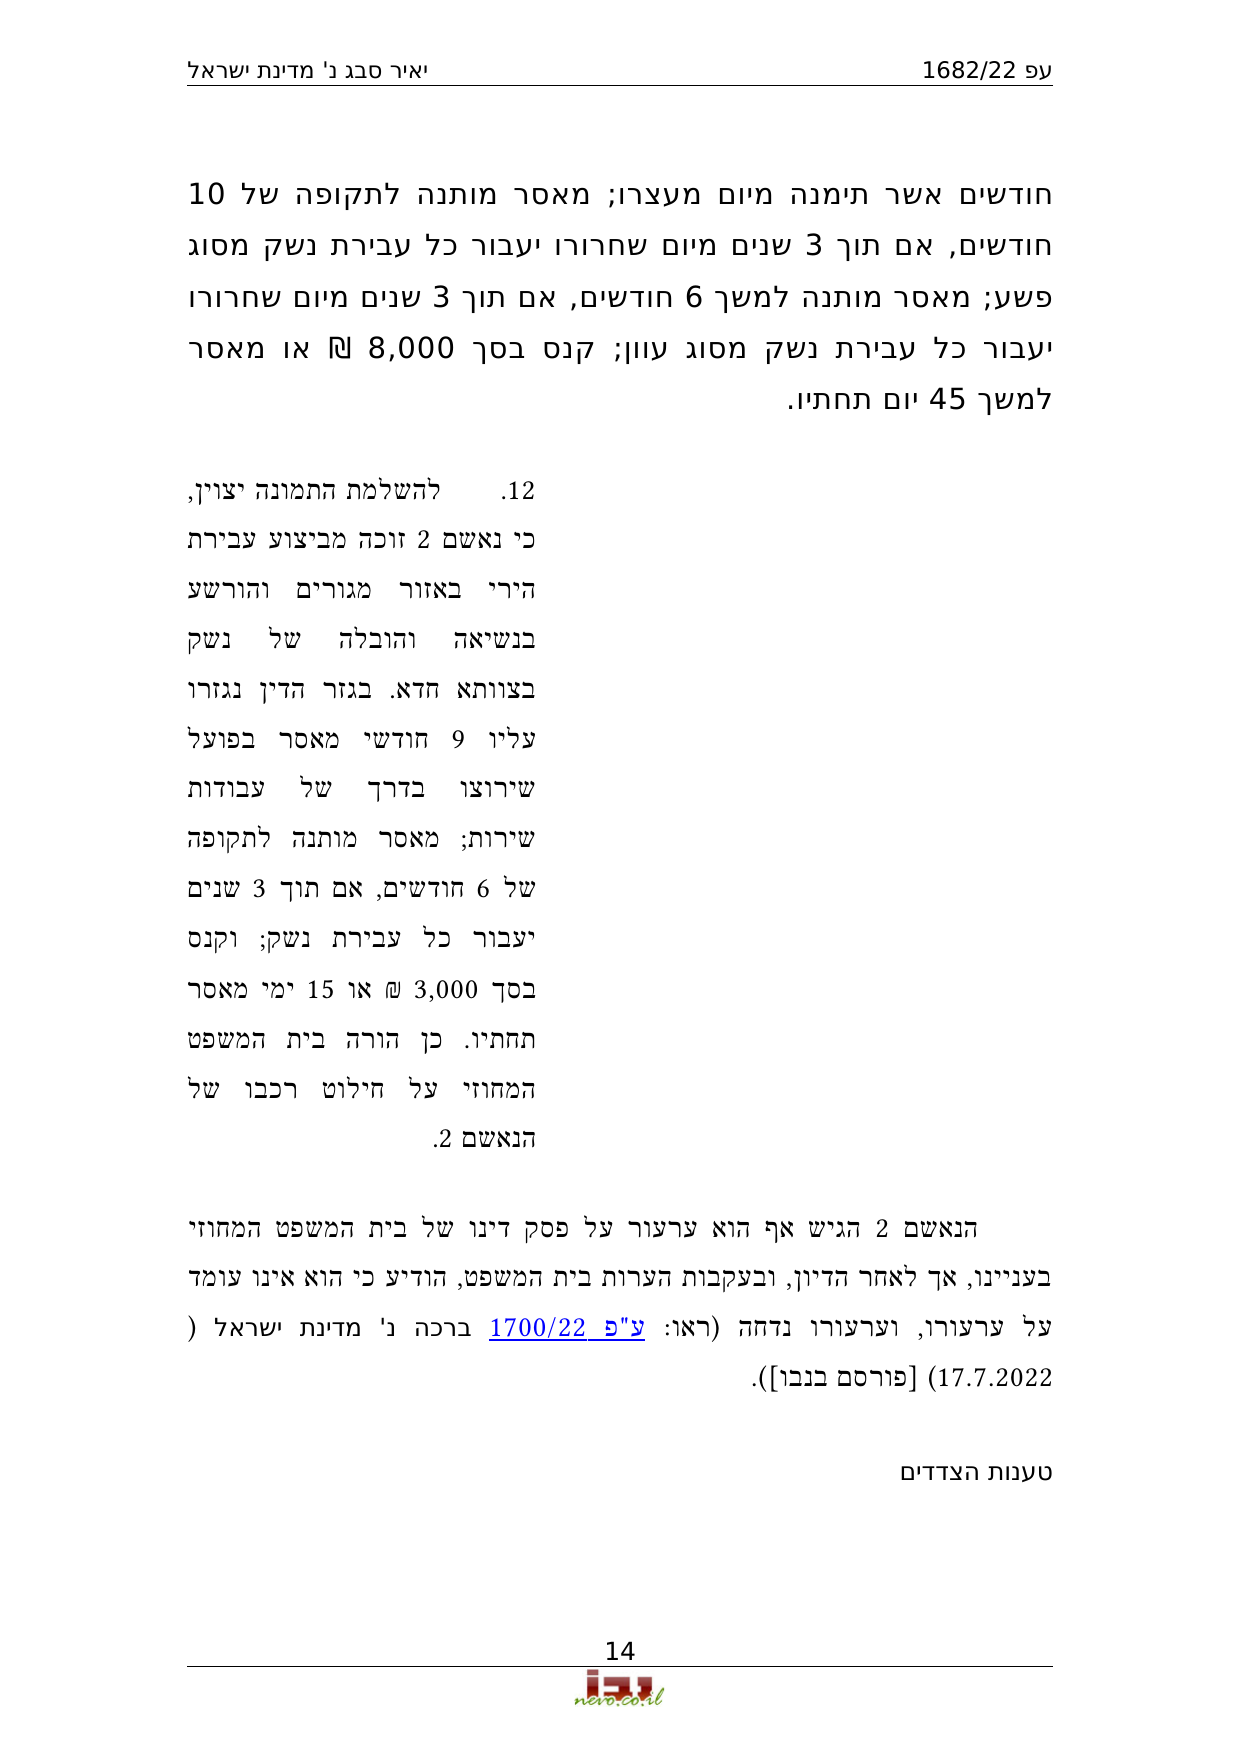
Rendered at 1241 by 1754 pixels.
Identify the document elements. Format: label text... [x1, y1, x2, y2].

list להשלמת התמונה יצוין, כי נאשם 2 זוכה מביצוע עבירת הירי באזור מגורים והורשע בנשיאה והובלה של נשק בצוותא חדא. בגזר הדין נגזרו עליו 9 חודשי מאסר בפועל שירוצו בדרך של עבודות שירות; מאסר מותנה לתקופה של 6 חודשים, אם תוך 3 שנים יעבור כל עבירת נשק; וקנס בסך 3,000 ₪ או 15 ימי מאסר תחתיו. כן הורה בית המשפט המחוזי על חילוט רכבו של הנאשם 2. [187, 473, 536, 1155]
picture [574, 1669, 666, 1707]
text טענות הצדדים [187, 1457, 1053, 1486]
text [187, 177, 1053, 416]
list הנאשם 2 הגיש אף הוא ערעור על פסק דינו של בית המשפט המחוזי בעניינו, אך לאחר הדיון, ובעקבות הערות בית המשפט, הודיע כי הוא אינו עומד על ערעורו, וערעורו נדחה (ראו: ע"פ 1700/22 ברכה נ' מדינת ישראל (17.7.2022) [פורסם בנבו]). [187, 1211, 1053, 1394]
